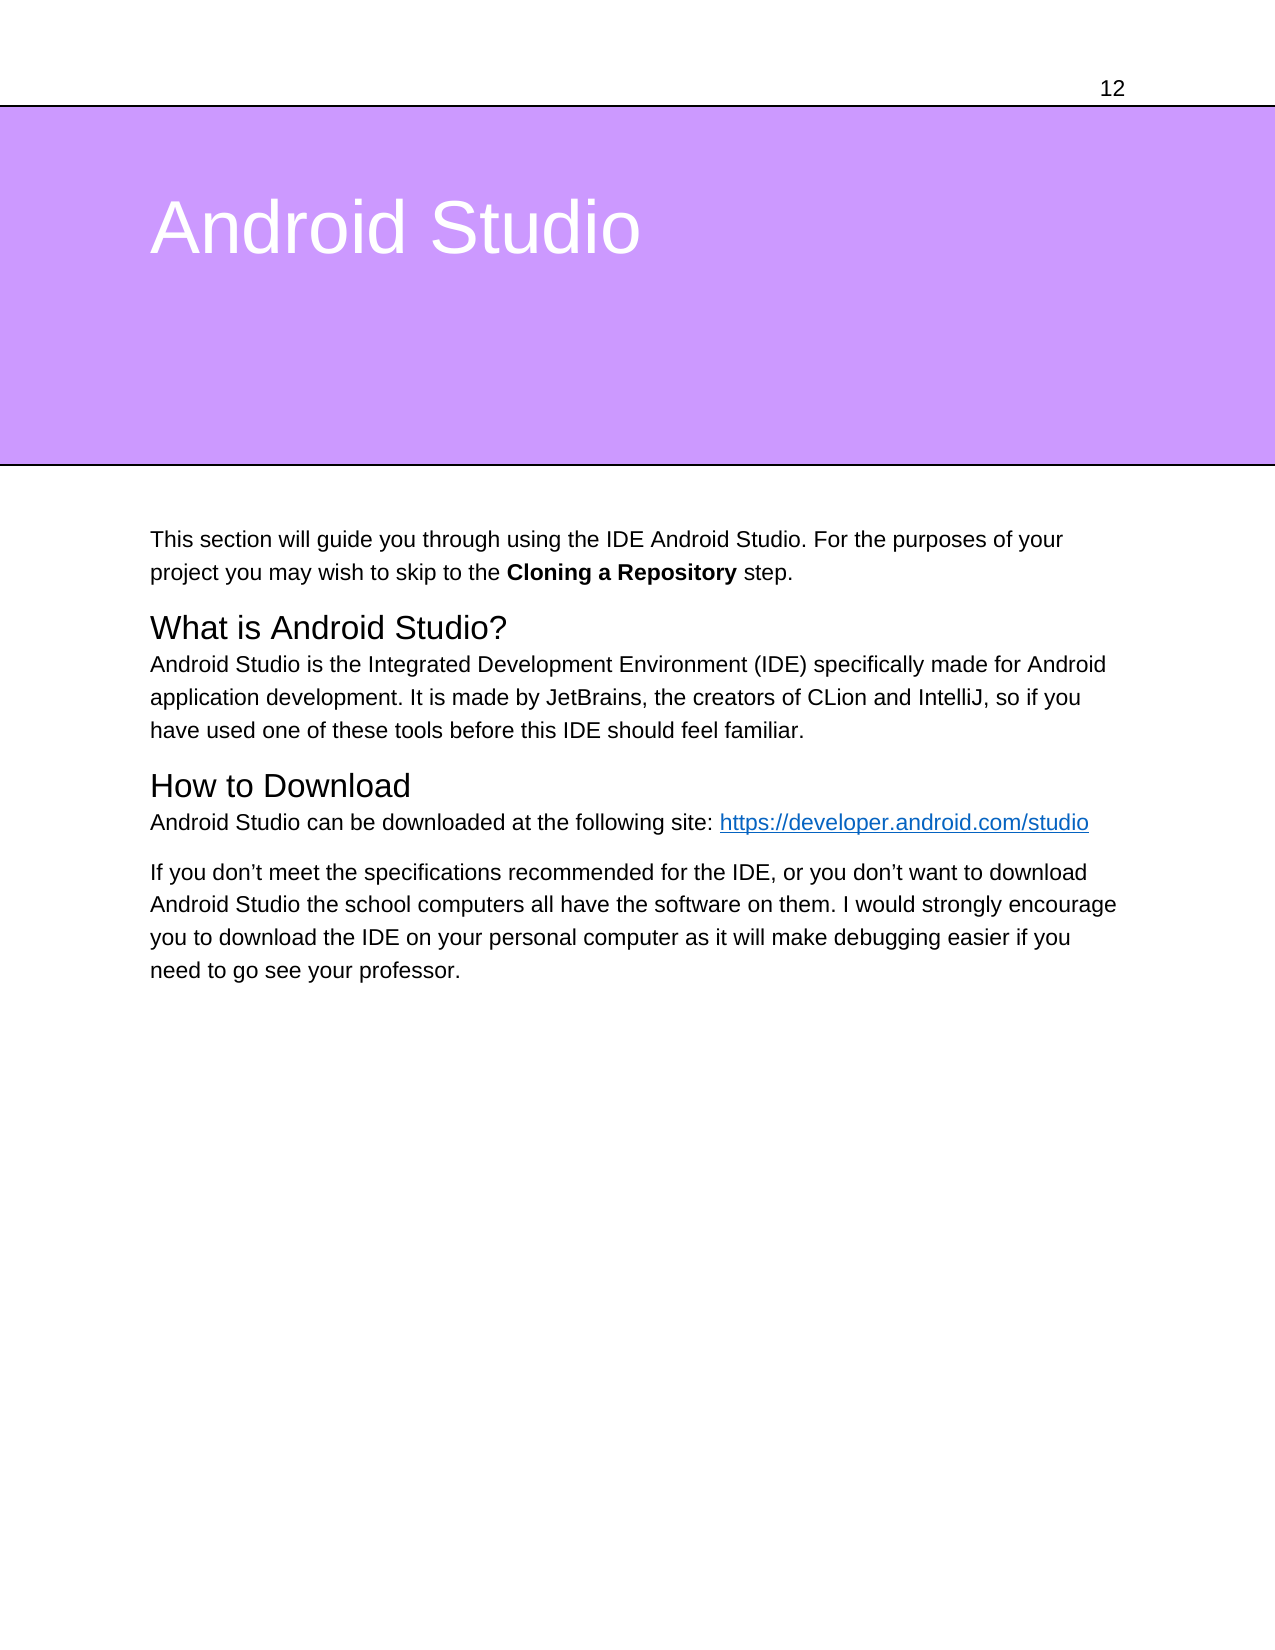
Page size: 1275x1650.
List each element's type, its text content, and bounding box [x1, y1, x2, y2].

subtitle Android Studio [150, 183, 1125, 269]
subtitle How to Download [150, 766, 1125, 805]
subtitle What is Android Studio? [150, 608, 1125, 647]
text This section will guide you through using the IDE Android Studio. For the purposes of your project you may wish to skip to the Cloning a Repository step. [150, 526, 1125, 585]
text Android Studio can be downloaded at the following site: https://developer.android.com/studio [150, 809, 1125, 835]
text If you don’t meet the specifications recommended for the IDE, or you don’t want to download Android Studio the school computers all have the software on them. I would strongly encourage you to download the IDE on your personal computer as it will make debugging easier if you need to go see your professor. [150, 858, 1125, 984]
text Android Studio is the Integrated Development Environment (IDE) specifically made for Android application development. It is made by JetBrains, the creators of CLion and IntelliJ, so if you have used one of these tools before this IDE should feel familiar. [150, 651, 1125, 743]
